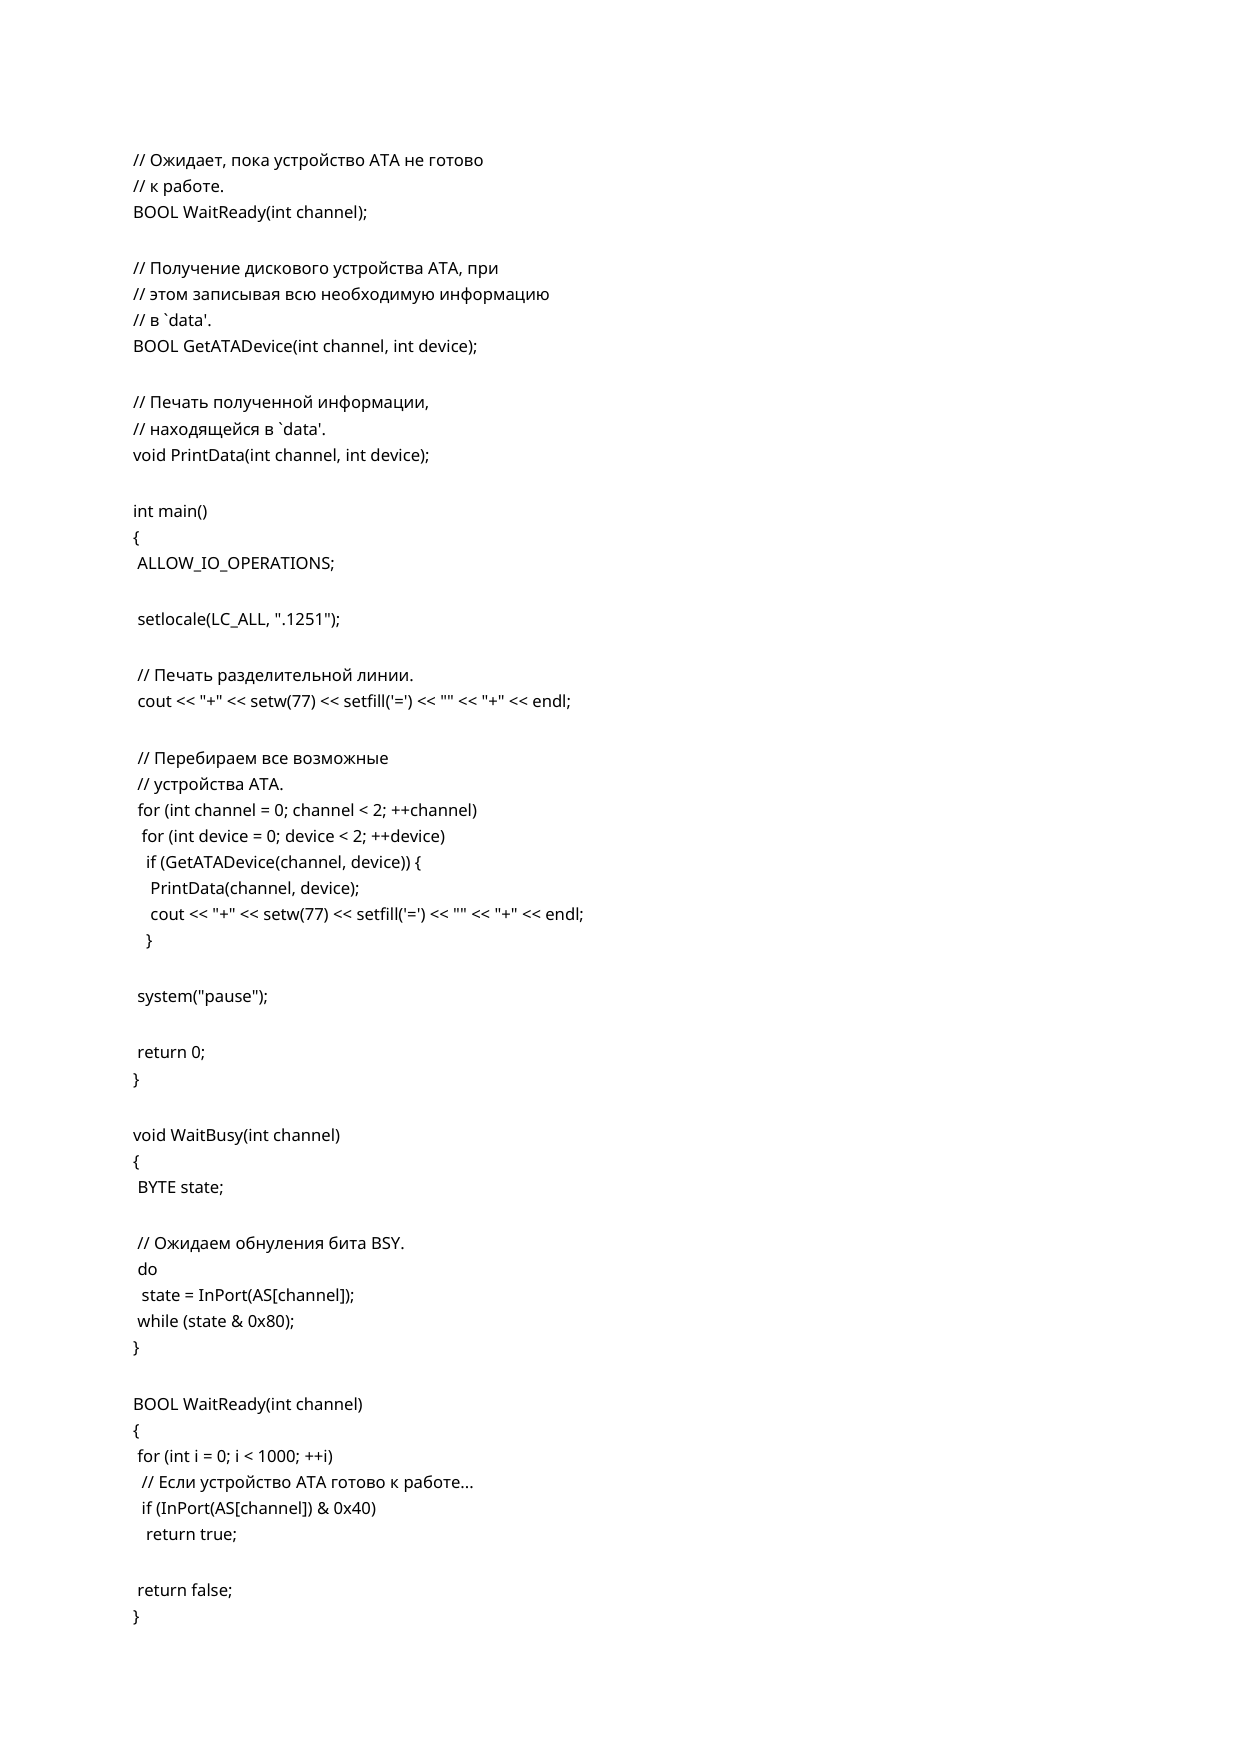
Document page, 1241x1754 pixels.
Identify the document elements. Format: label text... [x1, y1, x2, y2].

text BYTE state; [133, 1175, 1152, 1198]
text // устройства ATA. [133, 772, 1152, 795]
text system("pause"); [133, 985, 1152, 1007]
text // Получение дискового устройства ATA, при [133, 257, 1152, 279]
text for (int i = 0; i < 1000; ++i) [133, 1444, 1152, 1467]
text BOOL GetATADevice(int channel, int device); [133, 335, 1152, 357]
text // Ожидаем обнуления бита BSY. [133, 1232, 1152, 1254]
text for (int channel = 0; channel < 2; ++channel) [133, 798, 1152, 821]
text int main() [133, 499, 1152, 522]
text do [133, 1258, 1152, 1280]
text cout << "+" << setw(77) << setfill('=') << "" << "+" << endl; [133, 902, 1152, 925]
text cout << "+" << setw(77) << setfill('=') << "" << "+" << endl; [133, 690, 1152, 713]
text PrintData(channel, device); [133, 876, 1152, 899]
text // Печать разделительной линии. [133, 664, 1152, 687]
text return false; [133, 1578, 1152, 1601]
text void PrintData(int channel, int device); [133, 443, 1152, 466]
text return 0; [133, 1041, 1152, 1064]
text { [133, 525, 1152, 548]
text ALLOW_IO_OPERATIONS; [133, 551, 1152, 574]
text } [133, 1067, 1152, 1090]
text if (InPort(AS[channel]) & 0x40) [133, 1496, 1152, 1519]
text { [133, 1418, 1152, 1441]
text // Перебираем все возможные [133, 746, 1152, 769]
text void WaitBusy(int channel) [133, 1123, 1152, 1146]
text BOOL WaitReady(int channel) [133, 1392, 1152, 1415]
text while (state & 0x80); [133, 1310, 1152, 1332]
text setlocale(LC_ALL, ".1251"); [133, 608, 1152, 630]
text { [133, 1149, 1152, 1172]
text // Если устройство ATA готово к работе... [133, 1470, 1152, 1493]
text // к работе. [133, 174, 1152, 197]
text for (int device = 0; device < 2; ++device) [133, 824, 1152, 847]
text // в `data'. [133, 309, 1152, 331]
text // Ожидает, пока устройство ATA не готово [133, 148, 1152, 171]
text BOOL WaitReady(int channel); [133, 200, 1152, 223]
text // находящейся в `data'. [133, 417, 1152, 440]
text } [133, 1336, 1152, 1358]
text // этом записывая всю необходимую информацию [133, 283, 1152, 305]
text return true; [133, 1522, 1152, 1545]
text // Печать полученной информации, [133, 391, 1152, 414]
text if (GetATADevice(channel, device)) { [133, 850, 1152, 873]
text } [133, 928, 1152, 951]
text state = InPort(AS[channel]); [133, 1284, 1152, 1306]
text } [133, 1604, 1152, 1627]
